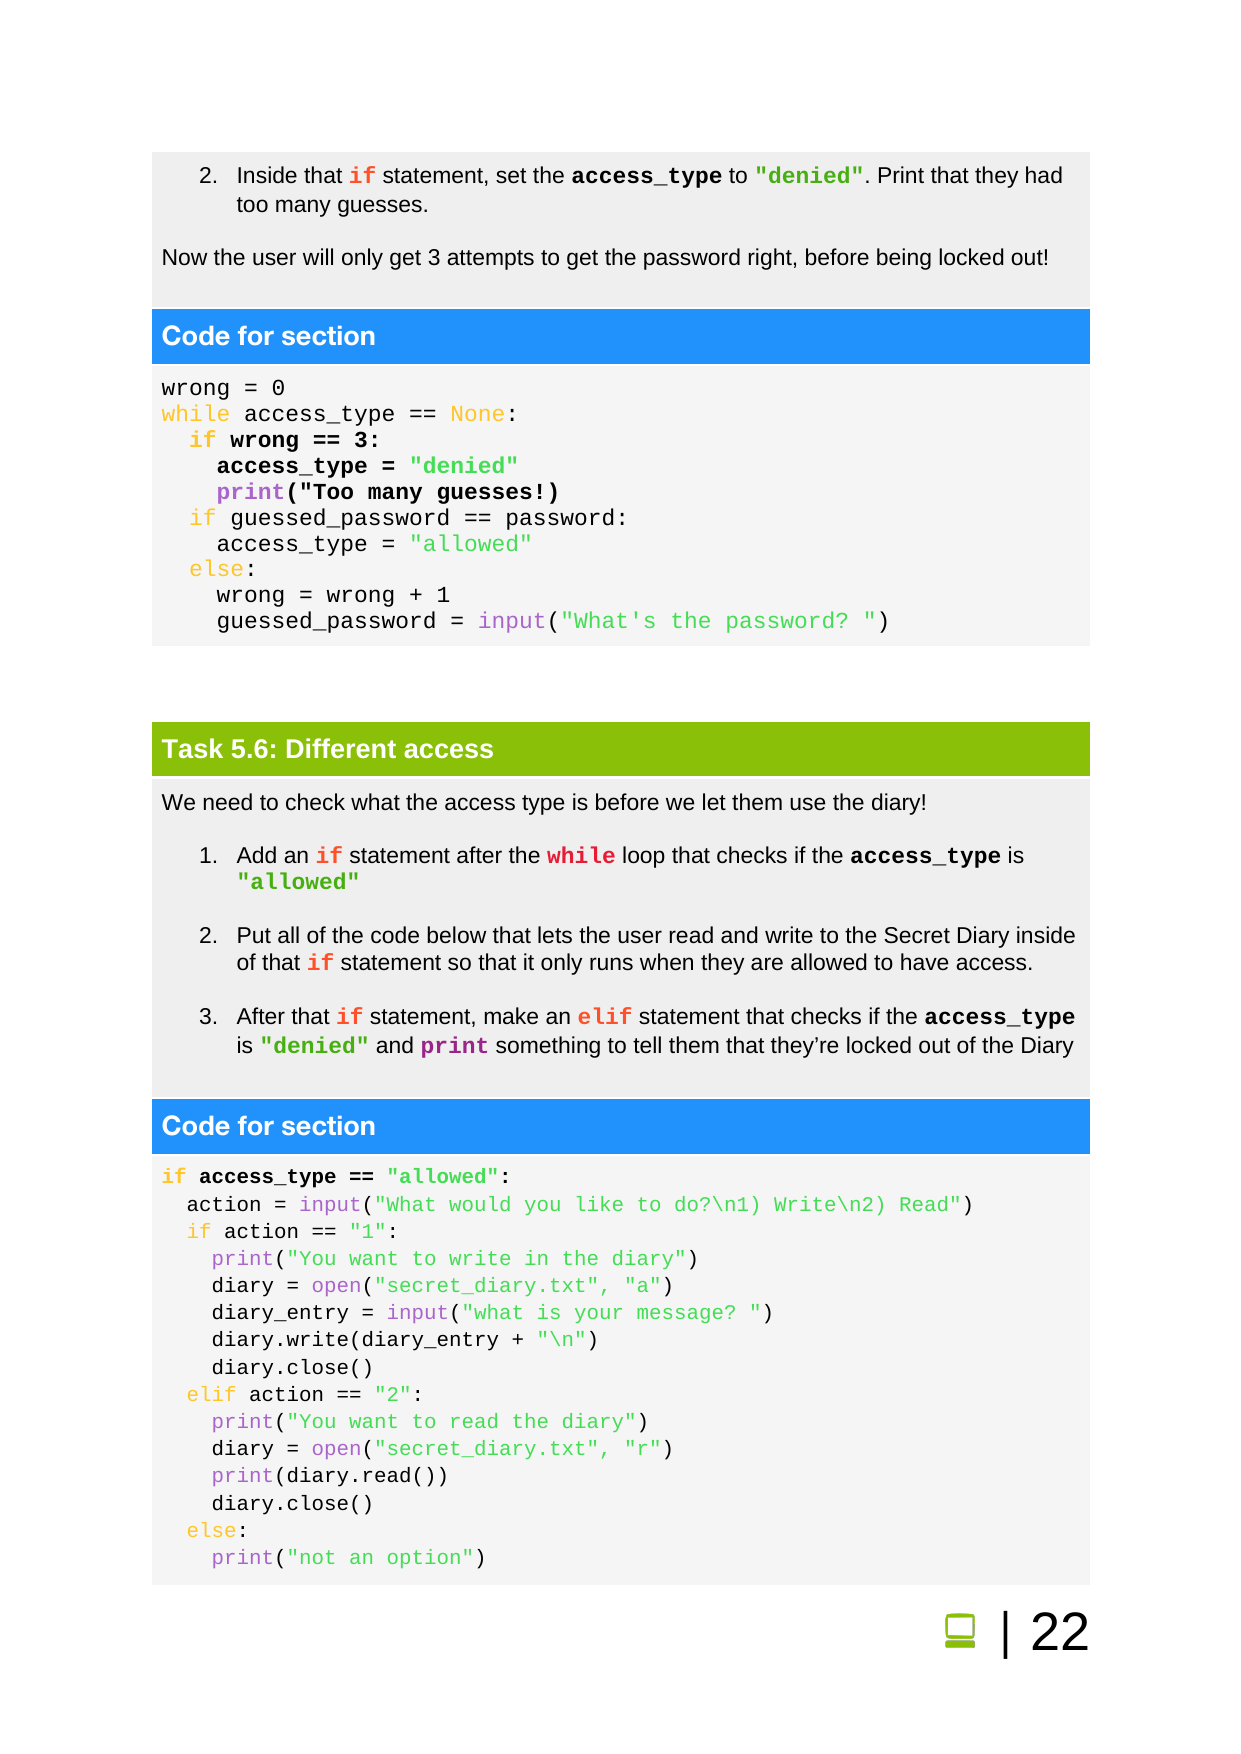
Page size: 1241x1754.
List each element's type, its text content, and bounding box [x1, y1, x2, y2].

table_cell We need to check what the access type is before we let them use the diary! Add an if statement after the while loop that checks if the access_type is "allowed" Put all of the code below that lets the user read and write to the Secret Diary inside of that if statement so that it only runs when they are allowed to have access. After that if statement, make an elif statement that checks if the access_type is "denied" and print something to tell them that they’re locked out of the Diary [152, 779, 1090, 1097]
table_cell Code for section [152, 1099, 1090, 1154]
table_cell wrong = 0 while access_type == None: if wrong == 3: access_type = "denied" print("Too many guesses!) if guessed_password == password: access_type = "allowed" else: wrong = wrong + 1 guessed_password = input("What's the password? ") [152, 366, 1090, 646]
picture [938, 1610, 981, 1650]
table_cell Code for section [152, 309, 1090, 364]
table_header Task 5.6: Different access [152, 722, 1090, 776]
